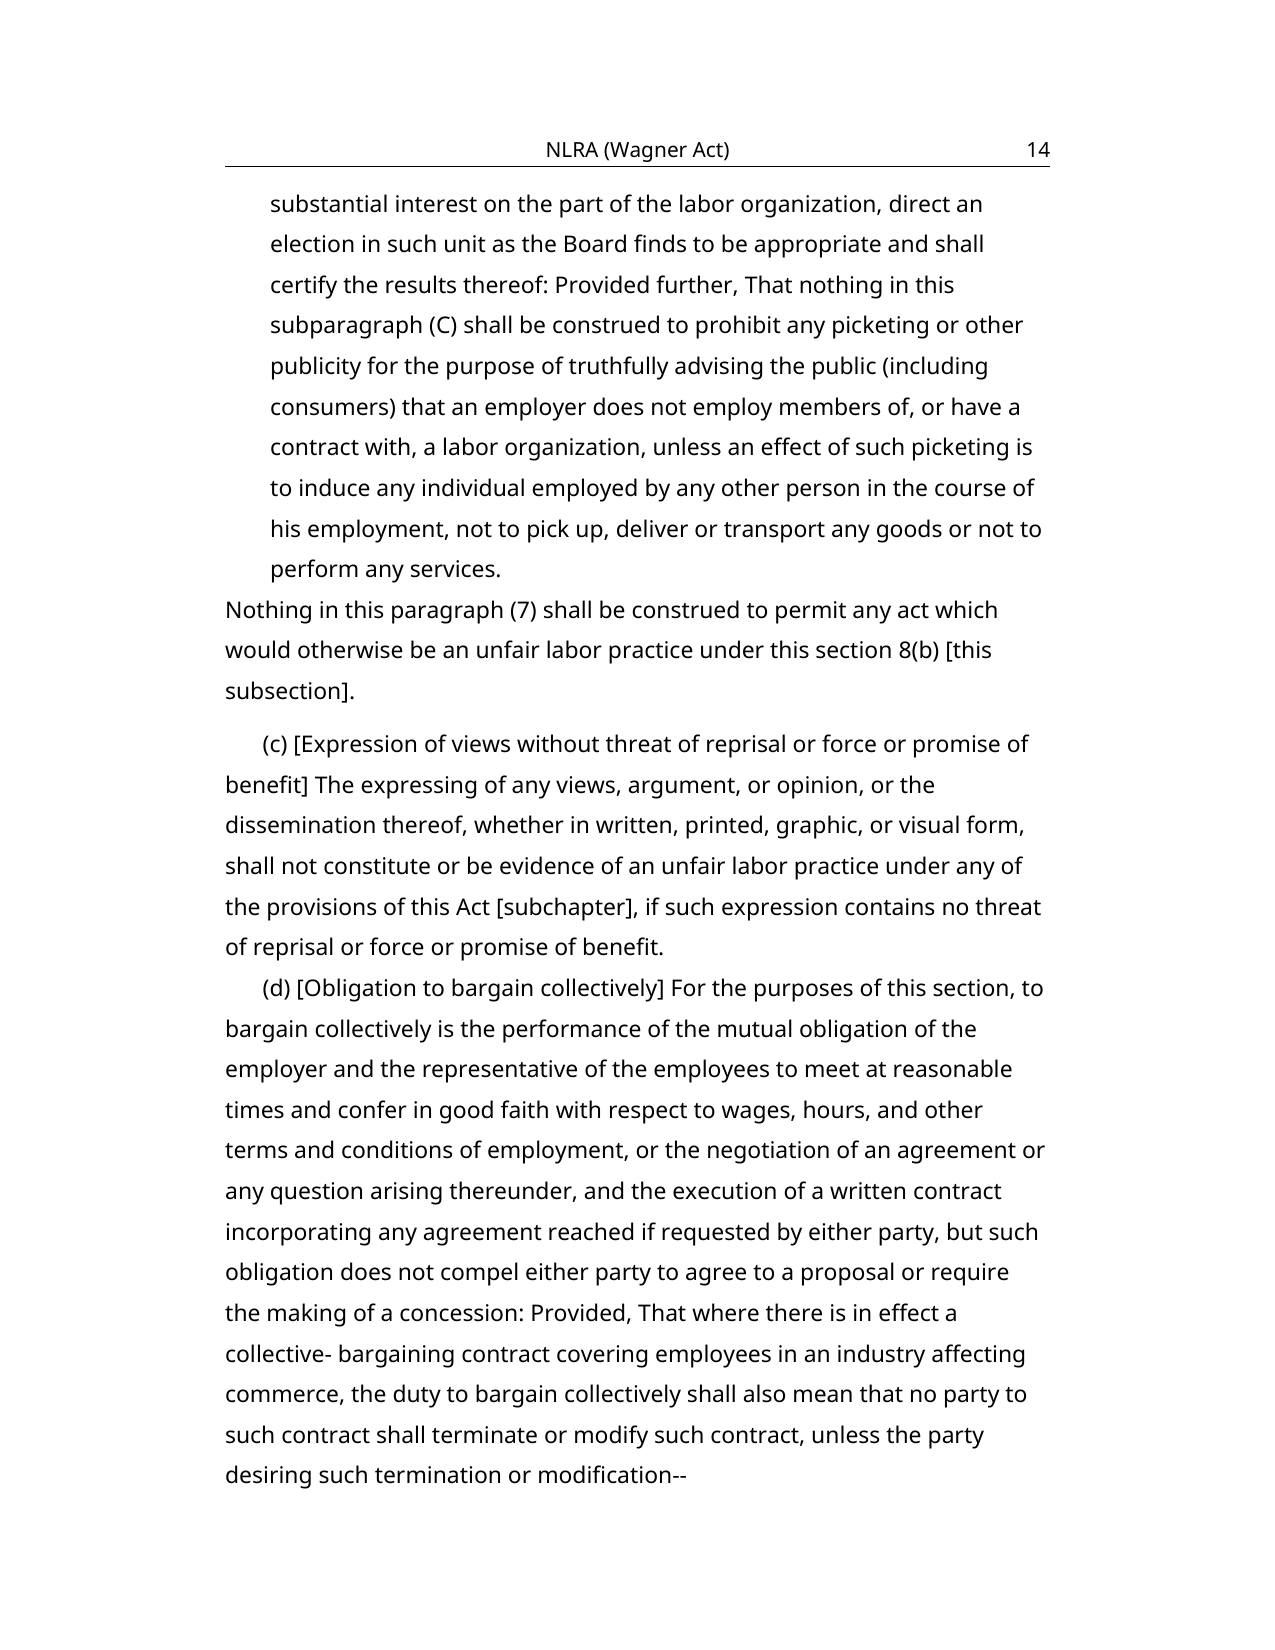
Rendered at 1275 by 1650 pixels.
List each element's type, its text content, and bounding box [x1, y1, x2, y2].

text (c) [Expression of views without threat of reprisal or force or promise of benefit] The expressing of any views, argument, or opinion, or the dissemination thereof, whether in written, printed, graphic, or visual form, shall not constitute or be evidence of an unfair labor practice under any of the provisions of this Act [subchapter], if such expression contains no threat of reprisal or force or promise of benefit. [225, 728, 1050, 962]
text Nothing in this paragraph (7) shall be construed to permit any act which would otherwise be an unfair labor practice under this section 8(b) [this subsection]. [225, 594, 1050, 706]
text (d) [Obligation to bargain collectively] For the purposes of this section, to bargain collectively is the performance of the mutual obligation of the employer and the representative of the employees to meet at reasonable times and confer in good faith with respect to wages, hours, and other terms and conditions of employment, or the negotiation of an agreement or any question arising thereunder, and the execution of a written contract incorporating any agreement reached if requested by either party, but such obligation does not compel either party to agree to a proposal or require the making of a concession: Provided, That where there is in effect a collective- bargaining contract covering employees in an industry affecting commerce, the duty to bargain collectively shall also mean that no party to such contract shall terminate or modify such contract, unless the party desiring such termination or modification-- [225, 972, 1050, 1491]
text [270, 187, 1050, 584]
